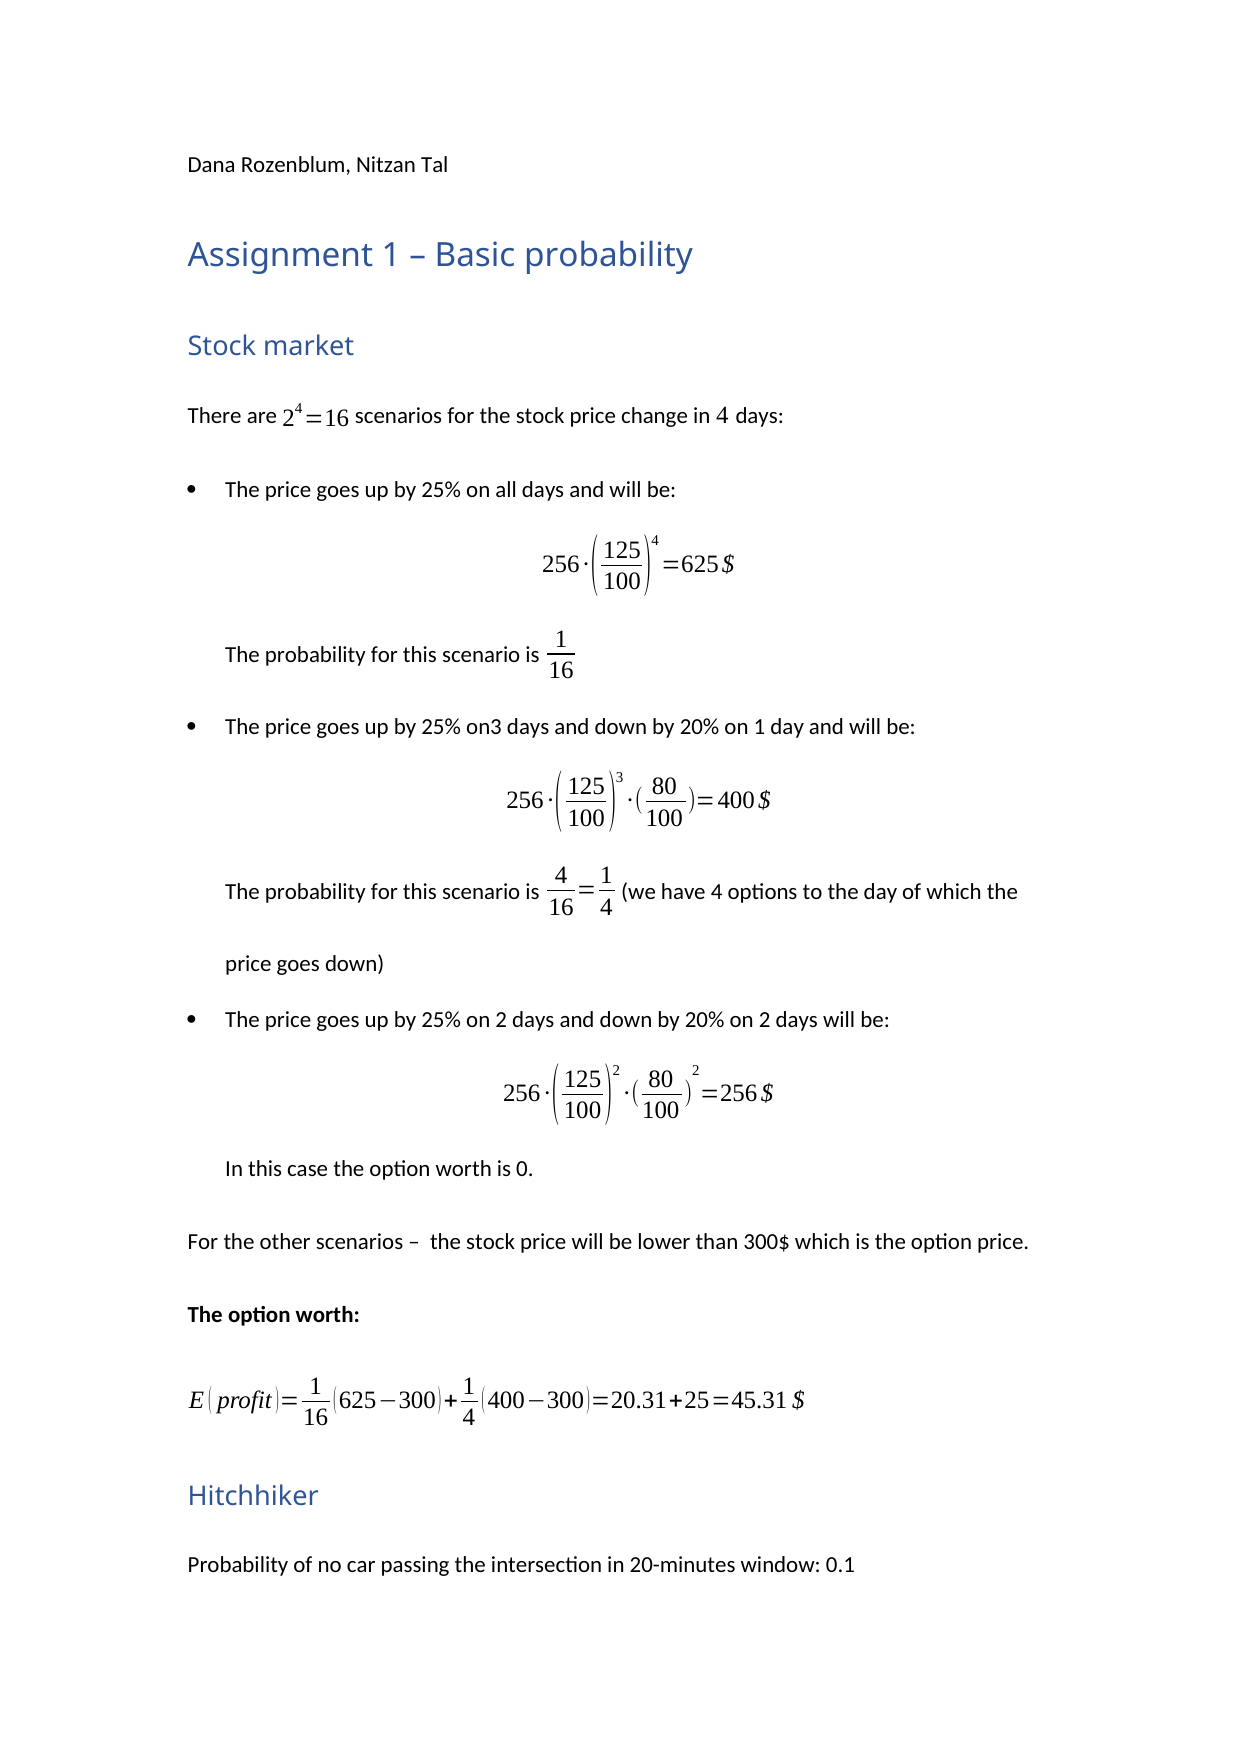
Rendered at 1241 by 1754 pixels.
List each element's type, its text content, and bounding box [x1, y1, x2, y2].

list In this case the option worth is 0. [225, 1154, 1053, 1182]
list The price goes up by 25% on3 days and down by 20% on 1 day and will be: [187, 712, 1053, 740]
text The option worth: [187, 1300, 1053, 1328]
text Probability of no car passing the intersection in 20-minutes window: 0.1 [187, 1550, 1053, 1578]
list The probability for this scenario is [225, 625, 1053, 684]
list The price goes up by 25% on 2 days and down by 20% on 2 days will be: [187, 1005, 1053, 1033]
text For the other scenarios – the stock price will be lower than 300$ which is the option price. [187, 1227, 1053, 1255]
text Dana Rozenblum, Nitzan Tal [187, 150, 1053, 178]
list The price goes up by 25% on all days and will be: [187, 476, 1053, 504]
subtitle Stock market [187, 326, 1053, 363]
text There are scenarios for the stock price change in days: [187, 400, 1053, 431]
list The probability for this scenario is (we have 4 options to the day of which the price goes down) [225, 862, 1053, 977]
subtitle Hitchhiker [187, 1476, 1053, 1513]
subtitle Assignment 1 – Basic probability [187, 231, 1053, 276]
